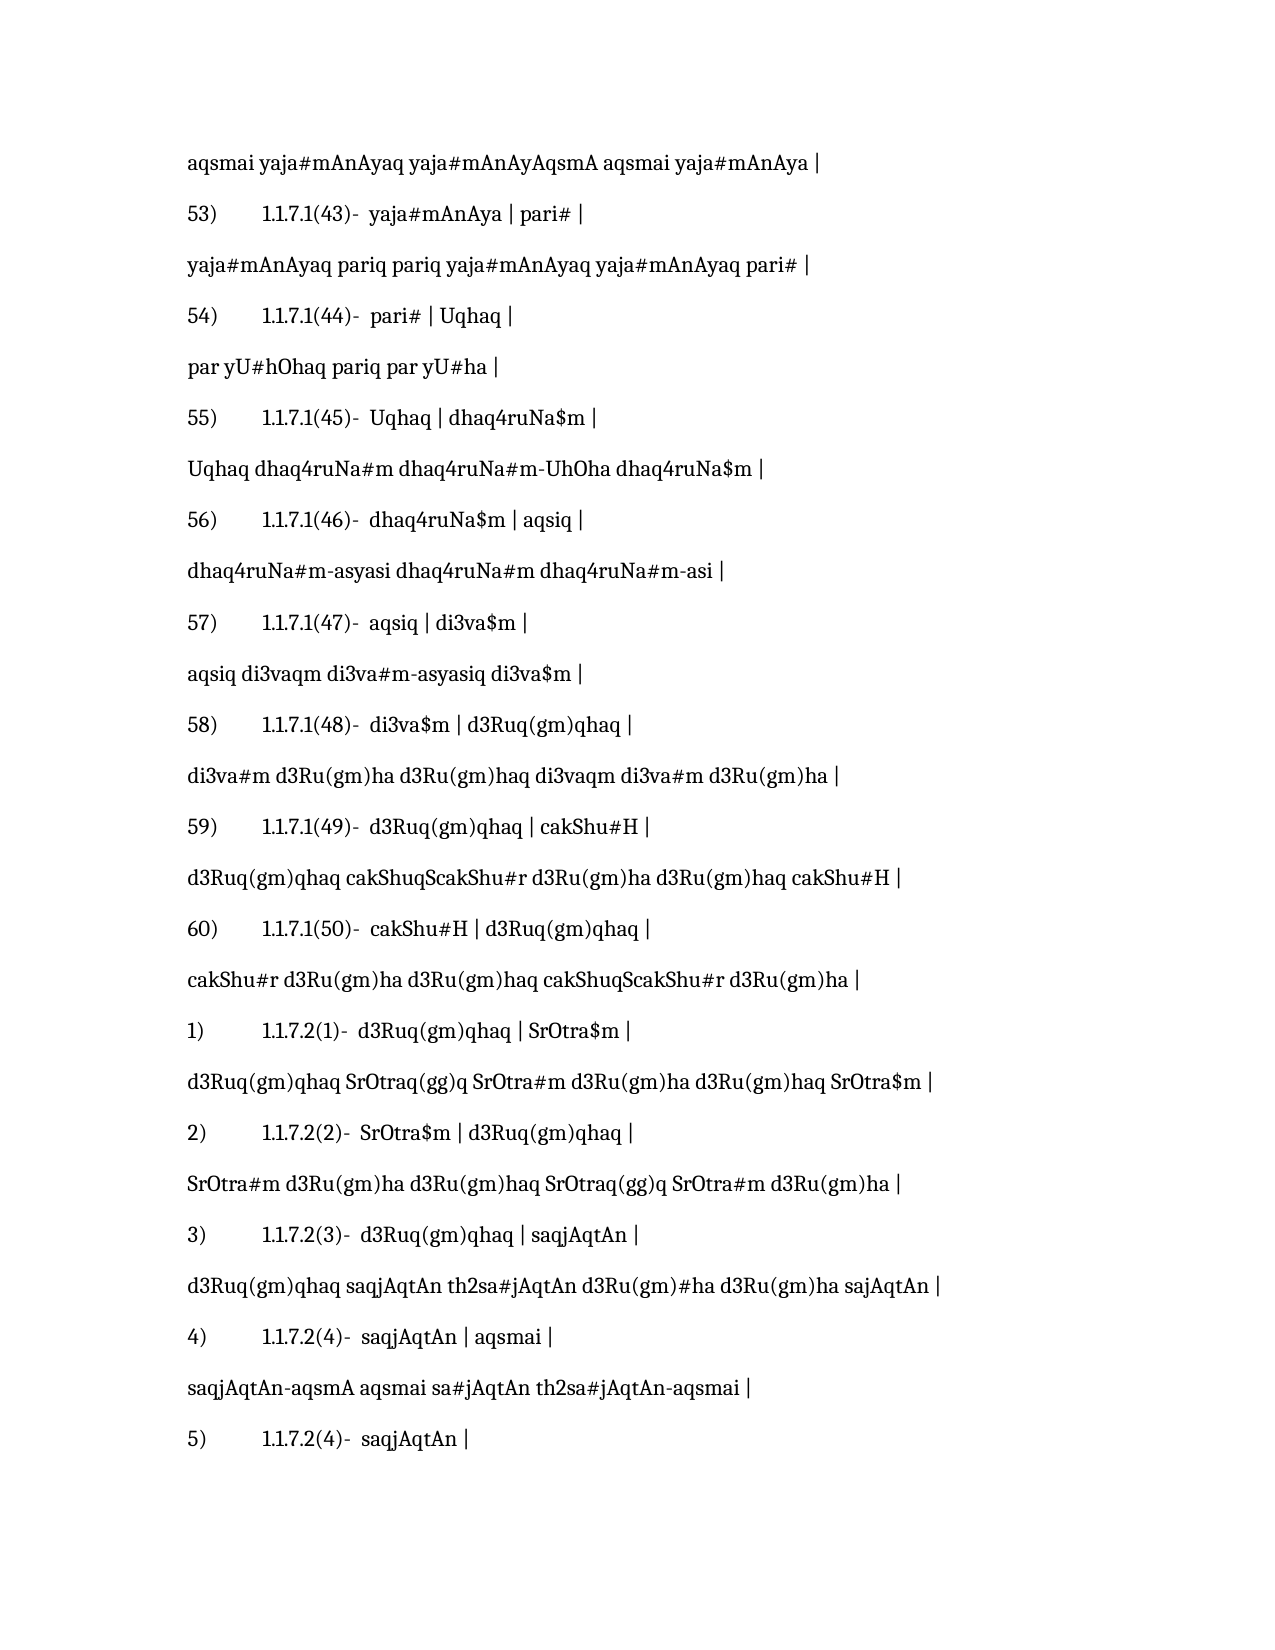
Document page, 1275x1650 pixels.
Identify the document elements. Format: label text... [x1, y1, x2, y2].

text saqjAqtAn-aqsmA aqsmai sa#jAqtAn th2sa#jAqtAn-aqsmai | [187, 1375, 1087, 1401]
text Uqhaq dhaq4ruNa#m dhaq4ruNa#m-UhOha dhaq4ruNa$m | [187, 456, 1087, 483]
text yaja#mAnAyaq pariq pariq yaja#mAnAyaq yaja#mAnAyaq pari# | [187, 252, 1087, 278]
text cakShu#r d3Ru(gm)ha d3Ru(gm)haq cakShuqScakShu#r d3Ru(gm)ha | [187, 967, 1087, 993]
text di3va#m d3Ru(gm)ha d3Ru(gm)haq di3vaqm di3va#m d3Ru(gm)ha | [187, 762, 1087, 789]
text par yU#hOhaq pariq par yU#ha | [187, 354, 1087, 381]
text d3Ruq(gm)qhaq SrOtraq(gg)q SrOtra#m d3Ru(gm)ha d3Ru(gm)haq SrOtra$m | [187, 1069, 1087, 1095]
text 58) 1.1.7.1(48)- di3va$m | d3Ruq(gm)qhaq | [187, 711, 1087, 738]
text 53) 1.1.7.1(43)- yaja#mAnAya | pari# | [187, 201, 1087, 227]
text aqsiq di3vaqm di3va#m-asyasiq di3va$m | [187, 660, 1087, 687]
text aqsmai yaja#mAnAyaq yaja#mAnAyAqsmA aqsmai yaja#mAnAya | [187, 150, 1087, 176]
text 4) 1.1.7.2(4)- saqjAqtAn | aqsmai | [187, 1324, 1087, 1350]
text 1) 1.1.7.2(1)- d3Ruq(gm)qhaq | SrOtra$m | [187, 1018, 1087, 1044]
text dhaq4ruNa#m-asyasi dhaq4ruNa#m dhaq4ruNa#m-asi | [187, 558, 1087, 585]
text 5) 1.1.7.2(4)- saqjAqtAn | [187, 1426, 1087, 1452]
text d3Ruq(gm)qhaq saqjAqtAn th2sa#jAqtAn d3Ru(gm)#ha d3Ru(gm)ha sajAqtAn | [187, 1273, 1087, 1299]
text 56) 1.1.7.1(46)- dhaq4ruNa$m | aqsiq | [187, 507, 1087, 534]
text 3) 1.1.7.2(3)- d3Ruq(gm)qhaq | saqjAqtAn | [187, 1222, 1087, 1248]
text 2) 1.1.7.2(2)- SrOtra$m | d3Ruq(gm)qhaq | [187, 1120, 1087, 1146]
text d3Ruq(gm)qhaq cakShuqScakShu#r d3Ru(gm)ha d3Ru(gm)haq cakShu#H | [187, 864, 1087, 891]
text 60) 1.1.7.1(50)- cakShu#H | d3Ruq(gm)qhaq | [187, 916, 1087, 942]
text 54) 1.1.7.1(44)- pari# | Uqhaq | [187, 303, 1087, 329]
text 55) 1.1.7.1(45)- Uqhaq | dhaq4ruNa$m | [187, 405, 1087, 432]
text SrOtra#m d3Ru(gm)ha d3Ru(gm)haq SrOtraq(gg)q SrOtra#m d3Ru(gm)ha | [187, 1171, 1087, 1197]
text 57) 1.1.7.1(47)- aqsiq | di3va$m | [187, 609, 1087, 636]
text 59) 1.1.7.1(49)- d3Ruq(gm)qhaq | cakShu#H | [187, 813, 1087, 840]
